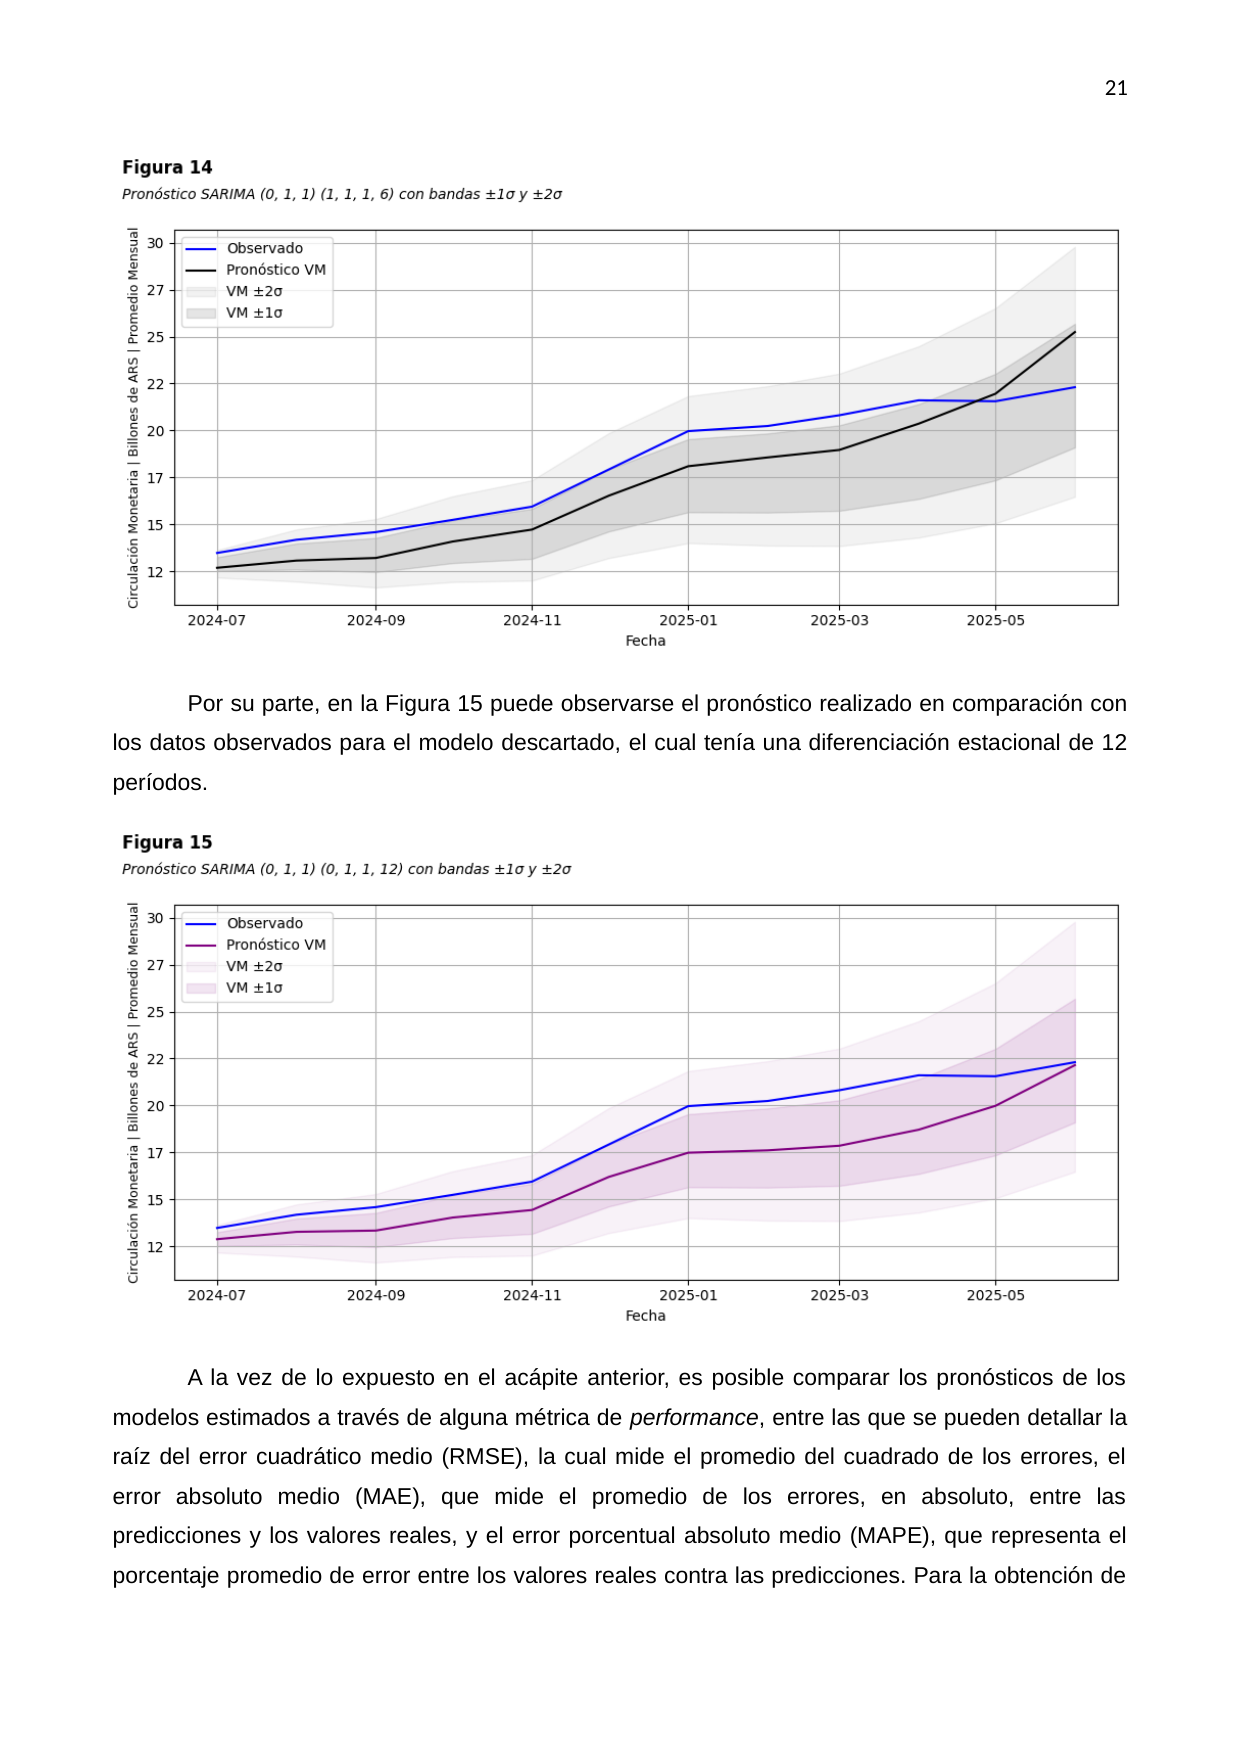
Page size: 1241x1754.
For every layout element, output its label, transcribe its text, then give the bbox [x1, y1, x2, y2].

text Por su parte, en la Figura 15 puede observarse el pronóstico realizado en comparación con los datos observados para el modelo descartado, el cual tenía una diferenciación estacional de 12 períodos. [112, 689, 1128, 795]
picture [112, 150, 1128, 659]
picture [112, 824, 1128, 1334]
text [112, 1364, 1128, 1588]
